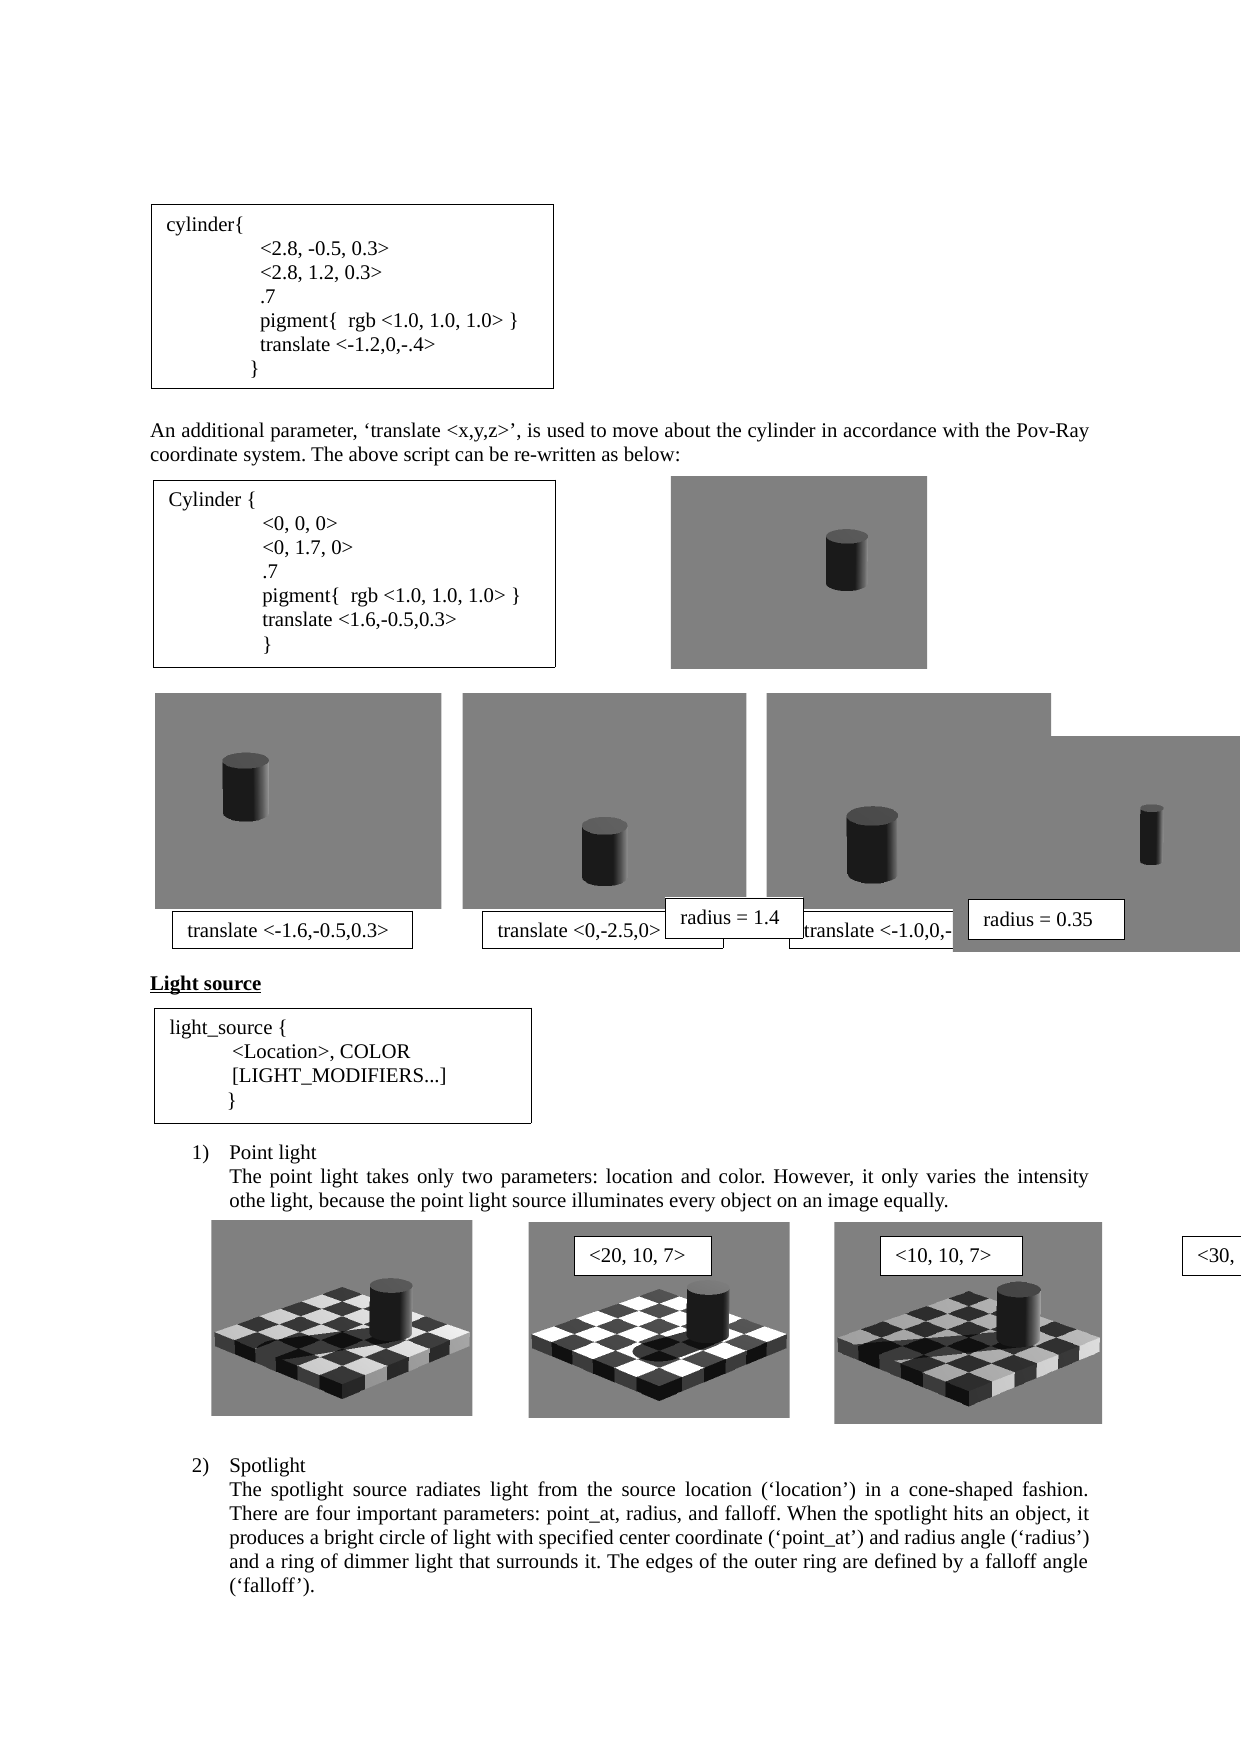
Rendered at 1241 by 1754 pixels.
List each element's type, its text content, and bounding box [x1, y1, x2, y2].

list Spotlight [192, 1452, 1090, 1477]
picture [834, 1222, 1103, 1424]
picture [211, 1220, 473, 1416]
text An additional parameter, ‘translate <x,y,z>’, is used to move about the cylinder in accordance with the Pov-Ray coordinate system. The above script can be re-written as below: [150, 418, 1090, 466]
picture [766, 693, 1240, 952]
list The spotlight source radiates light from the source location (‘location’) in a cone-shaped fashion. There are four important parameters: point_at, radius, and falloff. When the spotlight hits an object, it produces a bright circle of light with specified center coordinate (‘point_at’) and radius angle (‘radius’) and a ring of dimmer light that surrounds it. The edges of the outer ring are defined by a falloff angle (‘falloff’). [229, 1477, 1090, 1597]
list Point light [192, 1140, 1090, 1164]
list The point light takes only two parameters: location and color. However, it only varies the intensity othe light, because the point light source illuminates every object on an image equally. [229, 1164, 1090, 1212]
text Light source [150, 971, 1090, 995]
picture [670, 476, 928, 669]
picture [528, 1222, 790, 1418]
picture [462, 693, 747, 909]
picture [155, 693, 442, 909]
